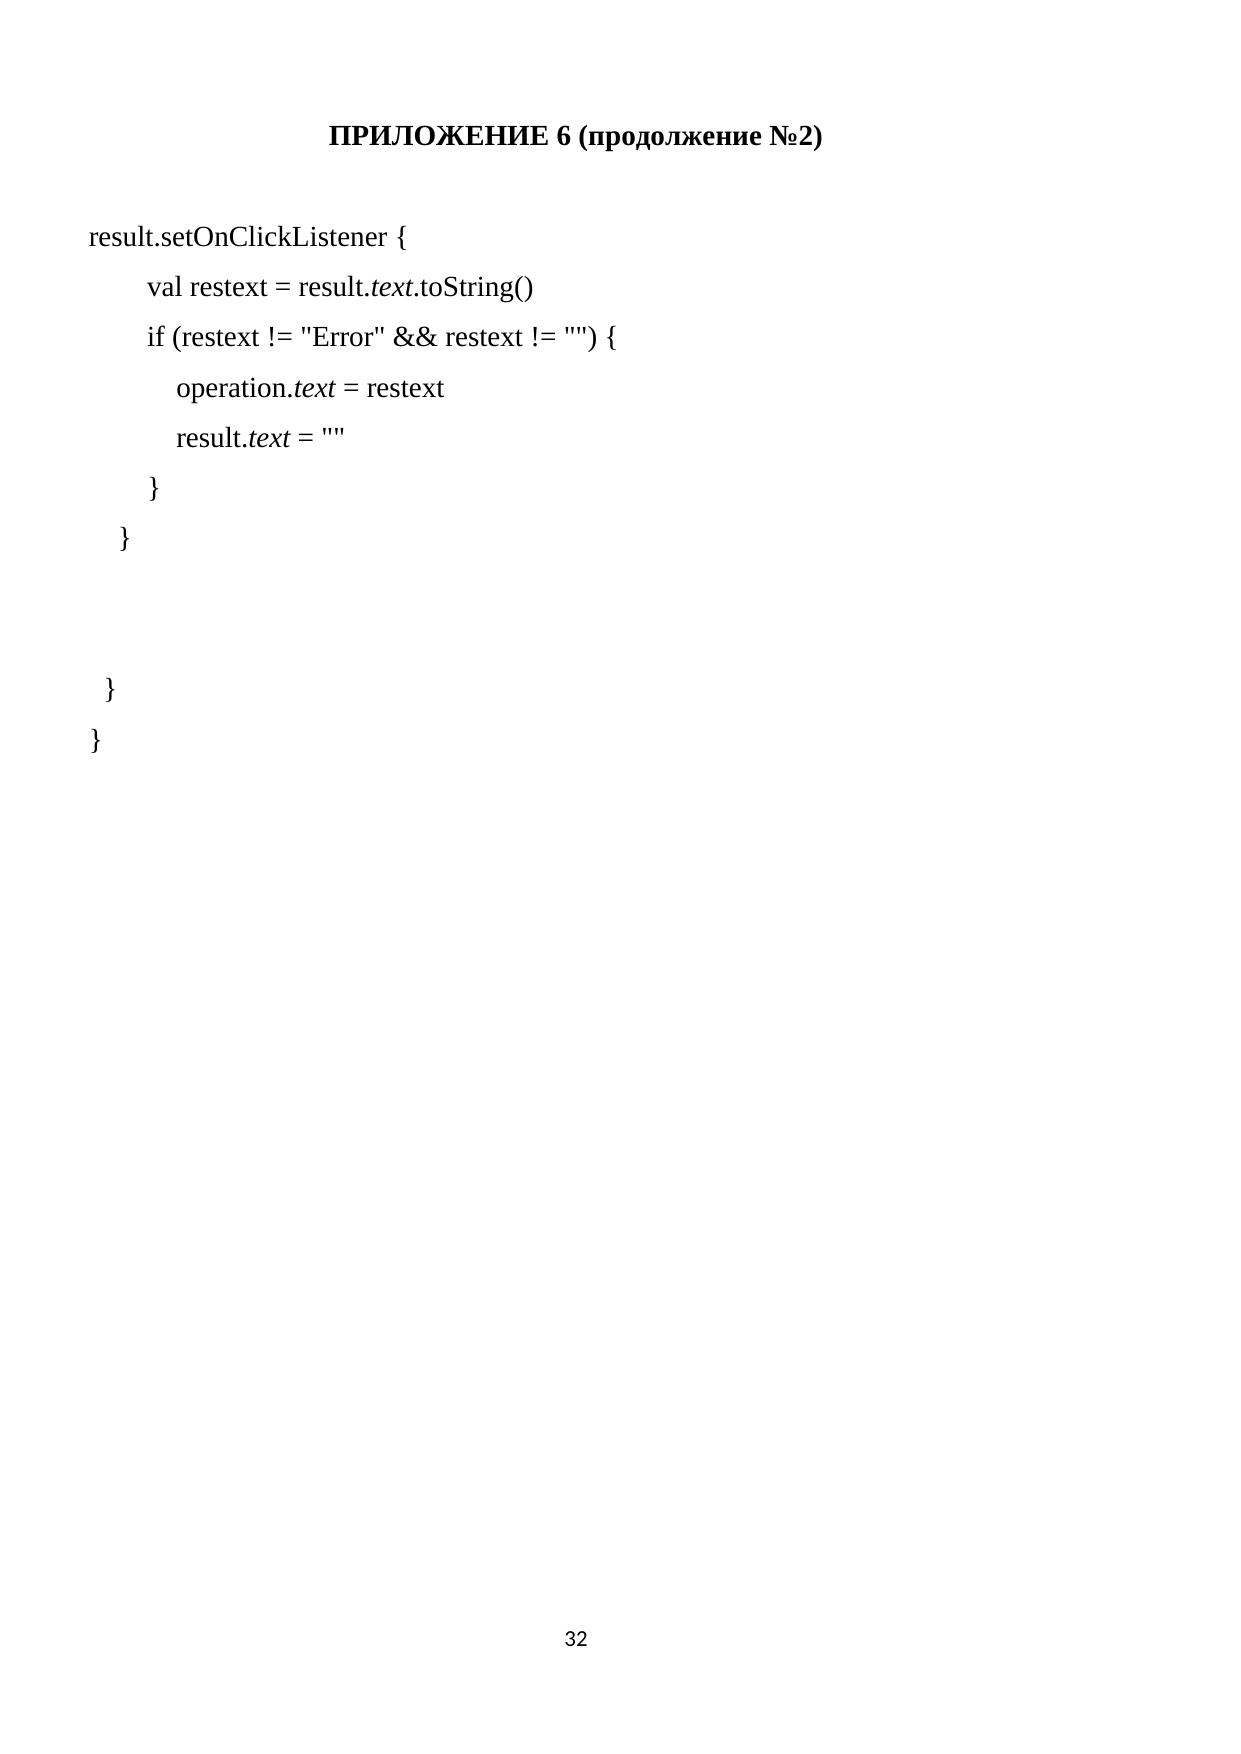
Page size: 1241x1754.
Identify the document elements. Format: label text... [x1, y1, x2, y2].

text result.setOnClickListener { val restext = result.text.toString() if (restext != "Error" && restext != "") { operation.text = restext result.text = "" } } } [88, 219, 1063, 705]
text } [88, 722, 1063, 755]
text ПРИЛОЖЕНИЕ 6 (продолжение №2) [88, 118, 1063, 152]
